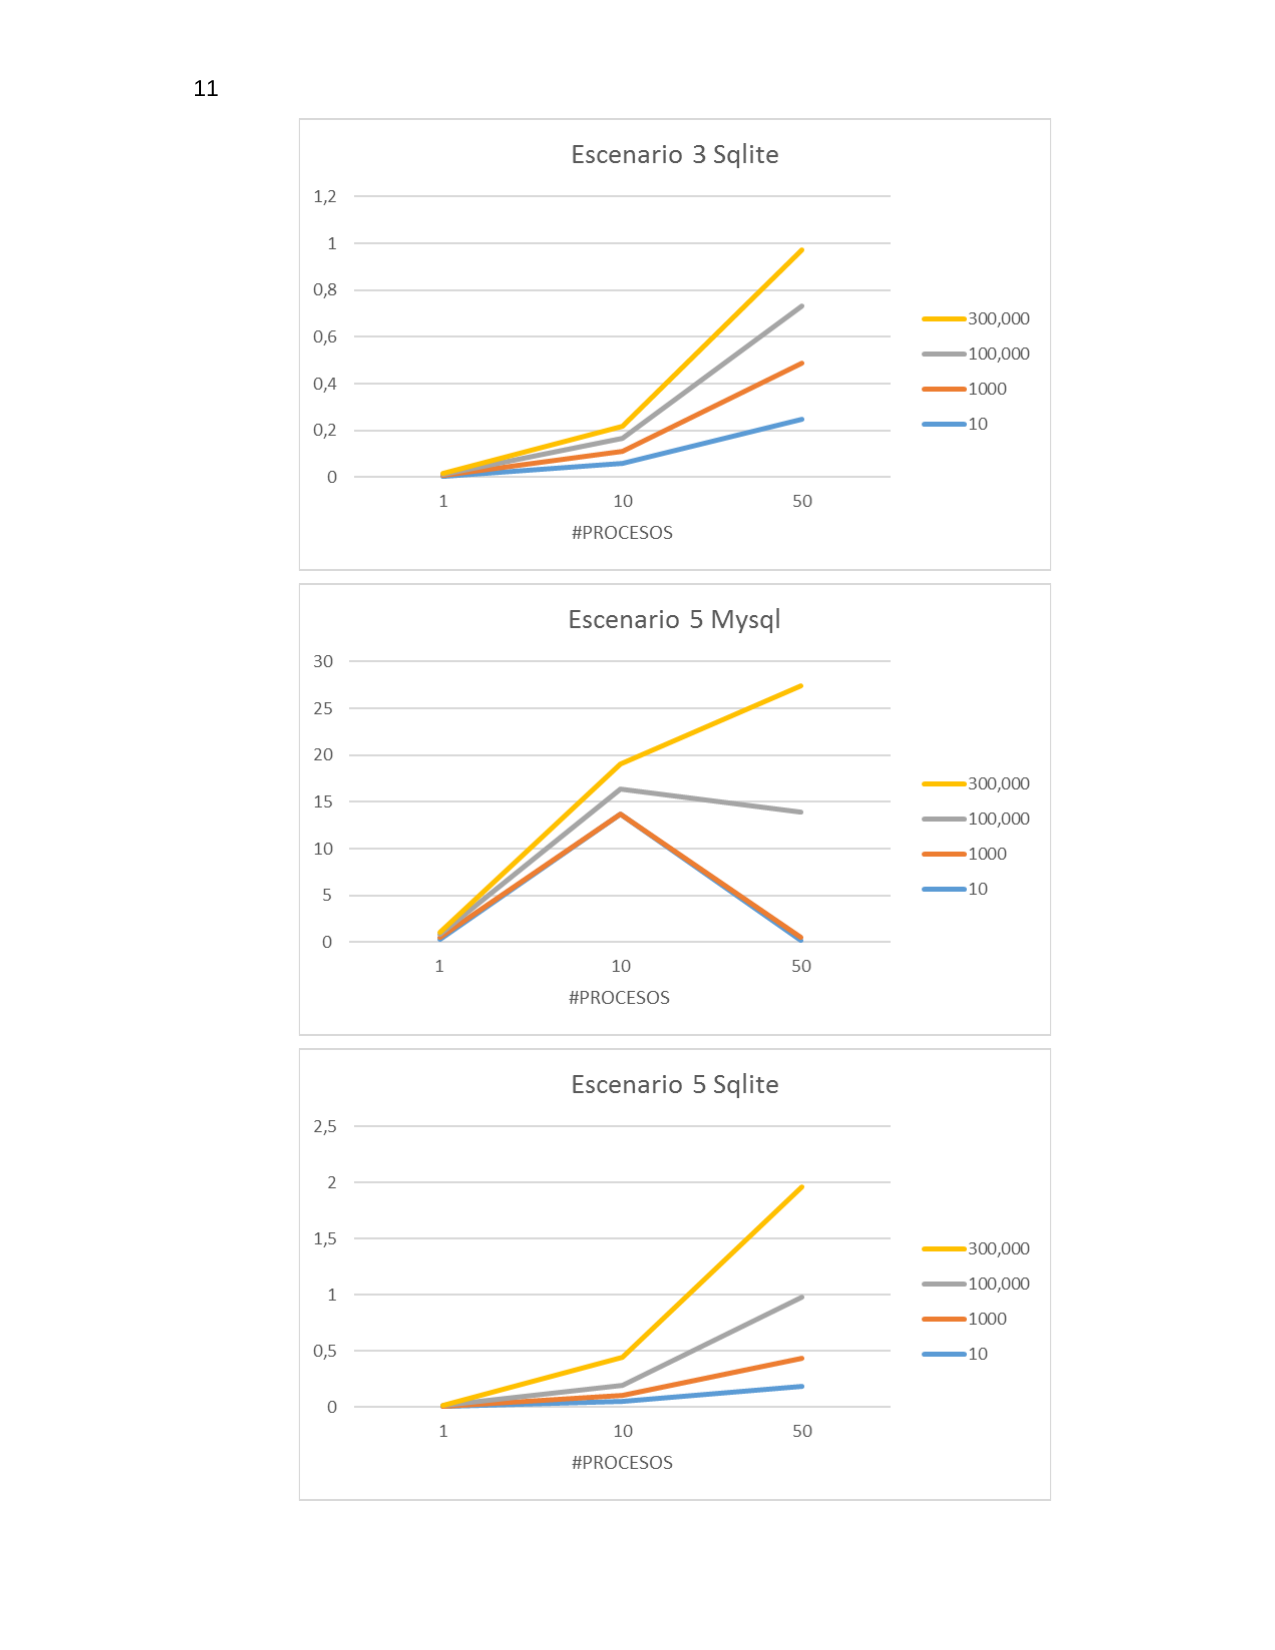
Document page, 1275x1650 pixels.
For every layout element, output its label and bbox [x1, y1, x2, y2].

picture [298, 583, 1052, 1036]
picture [298, 1048, 1052, 1501]
picture [298, 118, 1052, 571]
